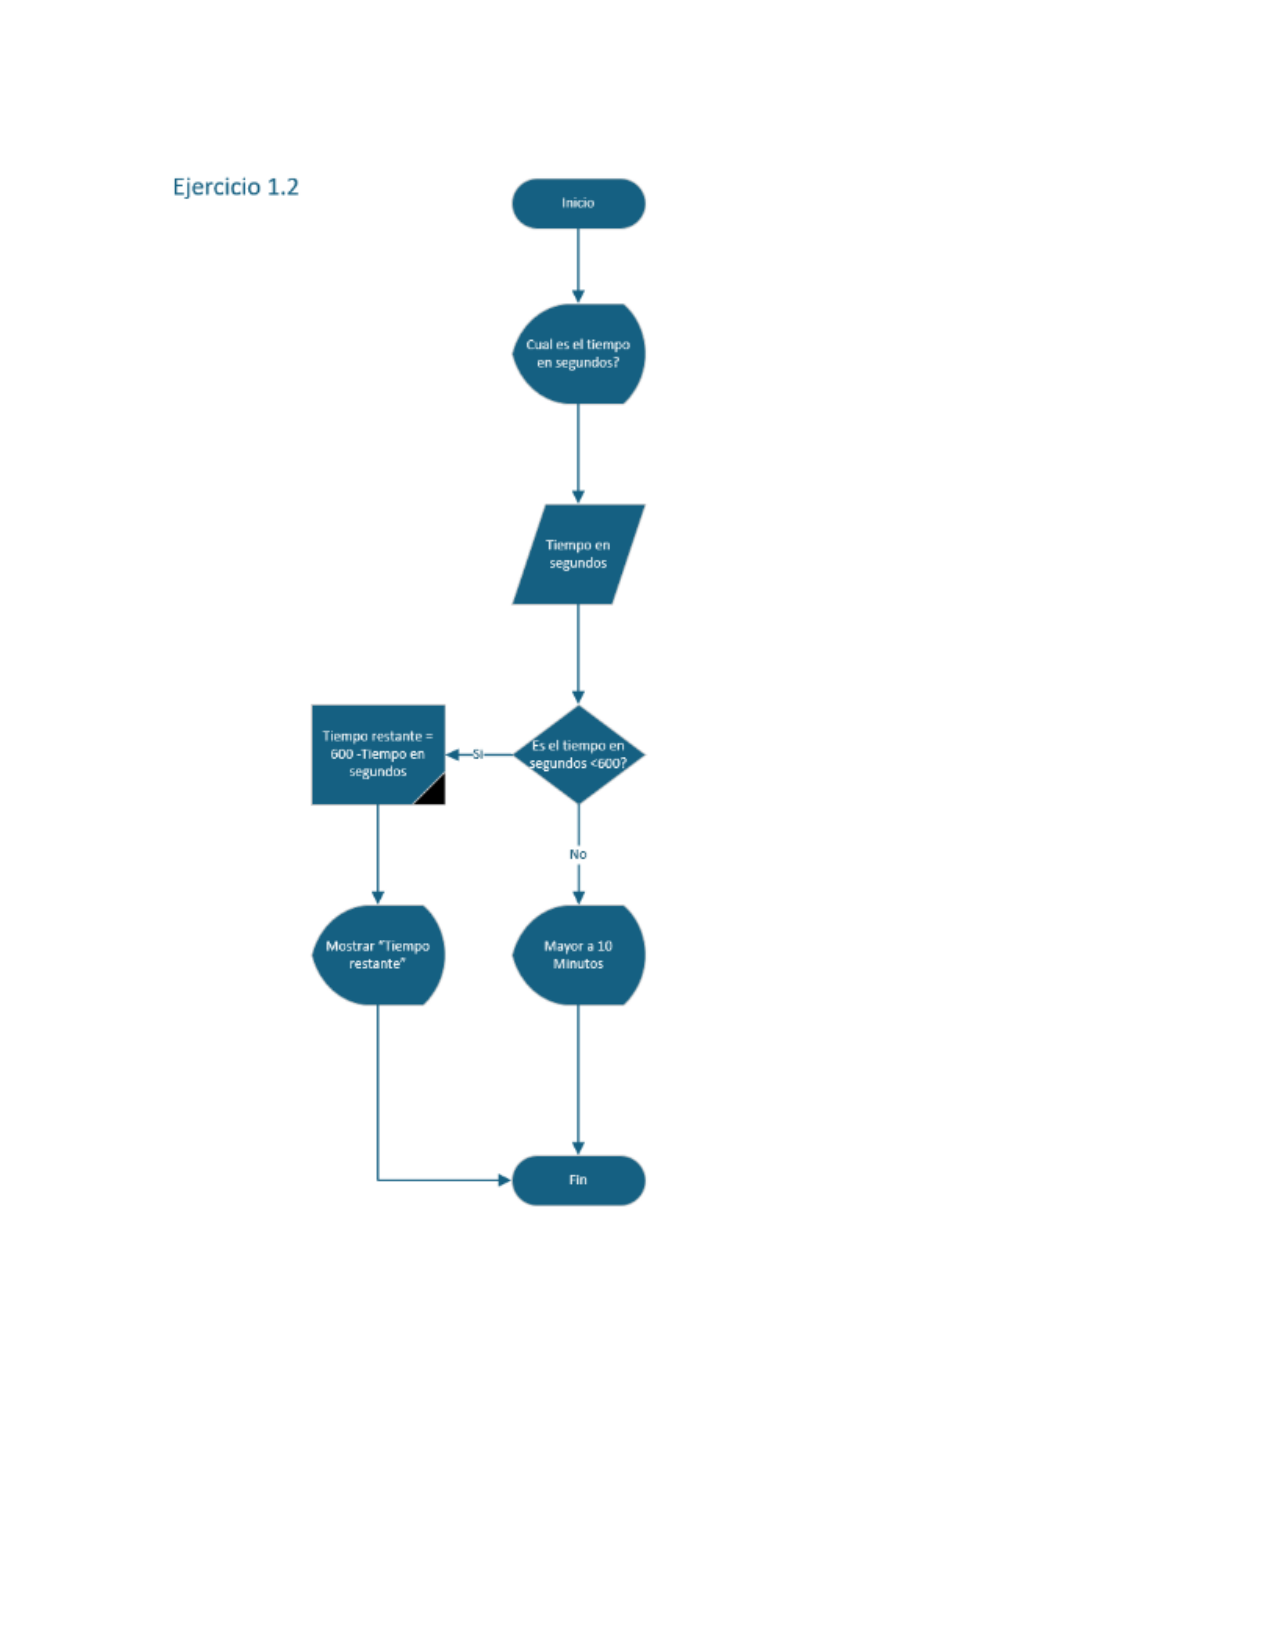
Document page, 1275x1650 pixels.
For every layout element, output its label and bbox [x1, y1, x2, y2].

picture [150, 150, 814, 1255]
